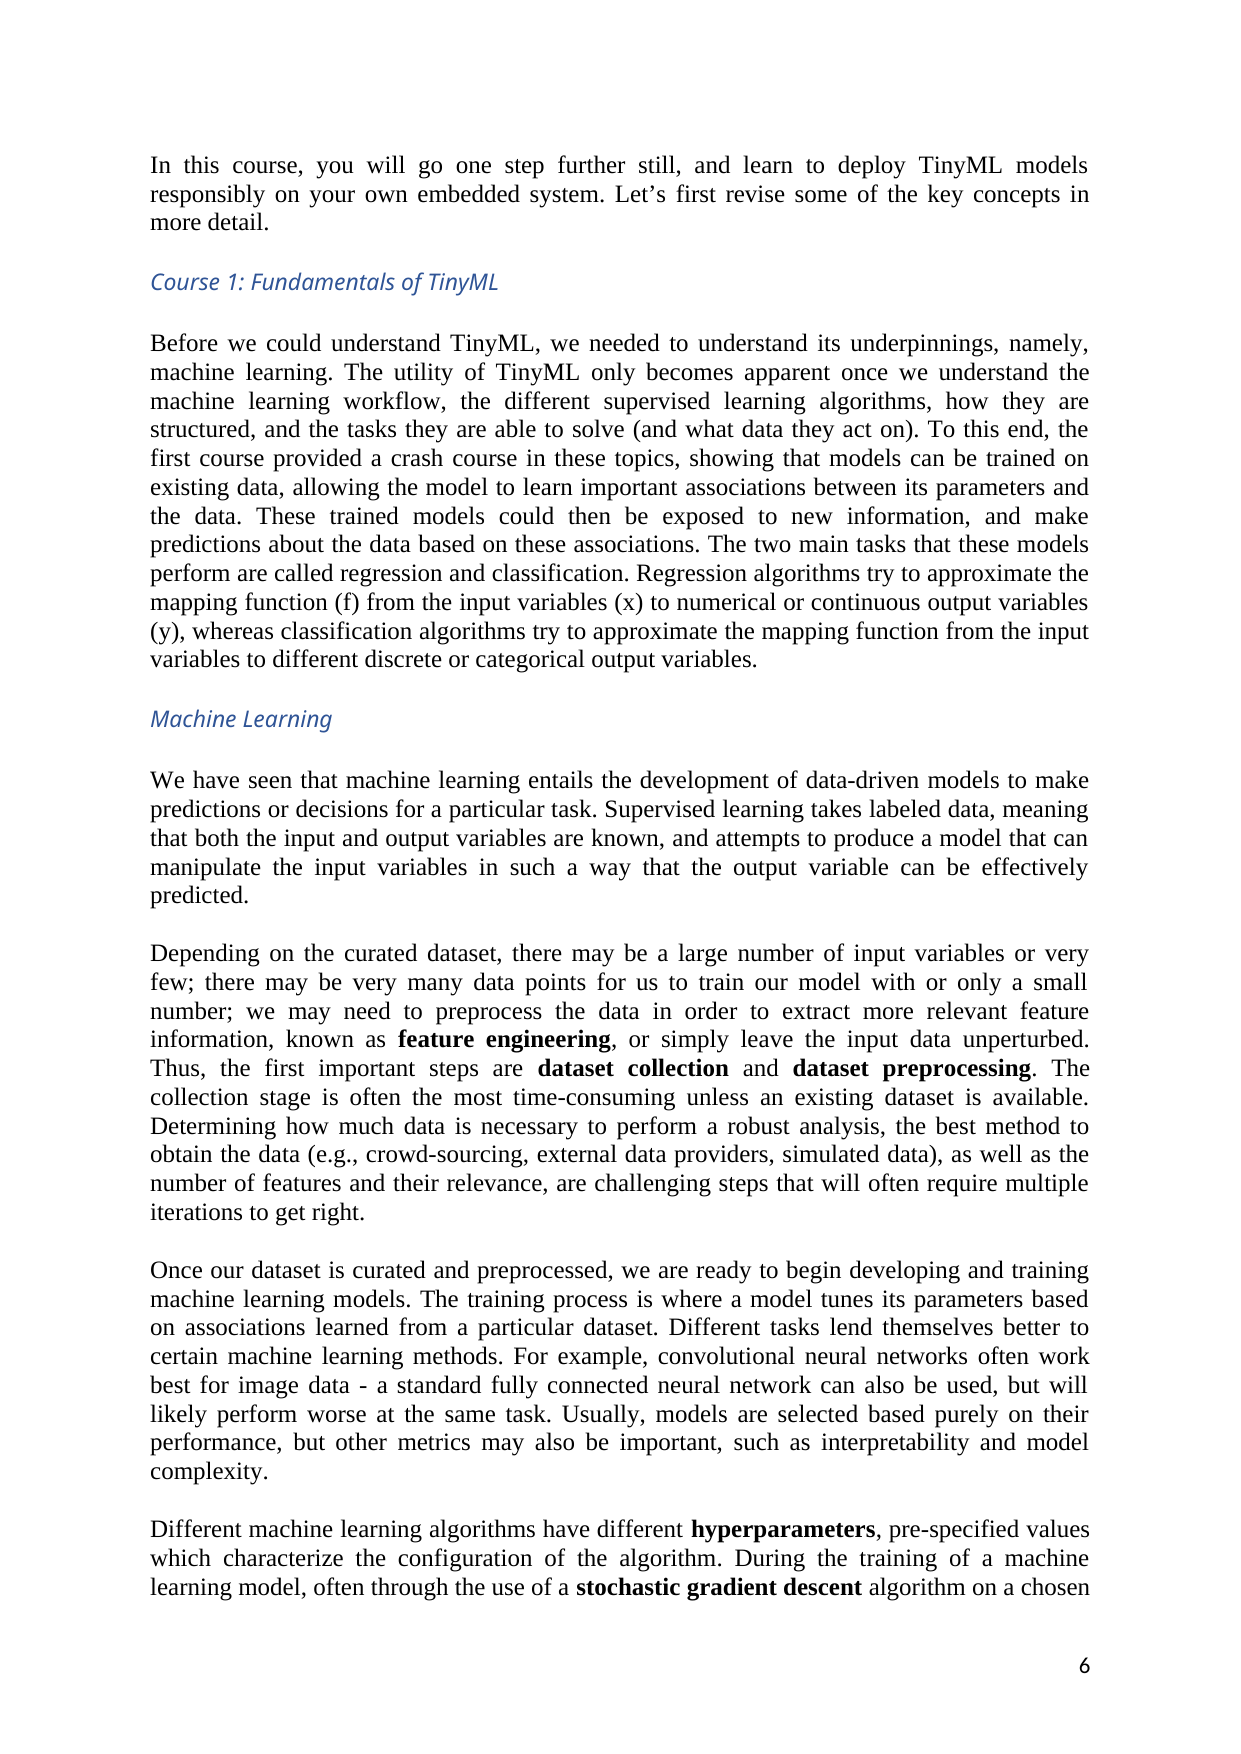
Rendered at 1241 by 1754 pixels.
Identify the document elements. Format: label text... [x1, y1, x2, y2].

text Before we could understand TinyML, we needed to understand its underpinnings, namely, machine learning. The utility of TinyML only becomes apparent once we understand the machine learning workflow, the different supervised learning algorithms, how they are structured, and the tasks they are able to solve (and what data they act on). To this end, the first course provided a crash course in these topics, showing that models can be trained on existing data, allowing the model to learn important associations between its parameters and the data. These trained models could then be exposed to new information, and make predictions about the data based on these associations. The two main tasks that these models perform are called regression and classification. Regression algorithms try to approximate the mapping function (f) from the input variables (x) to numerical or continuous output variables (y), whereas classification algorithms try to approximate the mapping function from the input variables to different discrete or categorical output variables. [150, 328, 1090, 673]
text Depending on the curated dataset, there may be a large number of input variables or very few; there may be very many data points for us to train our model with or only a small number; we may need to preprocess the data in order to extract more relevant feature information, known as feature engineering, or simply leave the input data unperturbed. Thus, the first important steps are dataset collection and dataset preprocessing. The collection stage is often the most time-consuming unless an existing dataset is available. Determining how much data is necessary to perform a robust analysis, the best method to obtain the data (e.g., crowd-sourcing, external data providers, simulated data), as well as the number of features and their relevance, are challenging steps that will often require multiple iterations to get right. [150, 938, 1090, 1226]
text We have seen that machine learning entails the development of data-driven models to make predictions or decisions for a particular task. Supervised learning takes labeled data, meaning that both the input and output variables are known, and attempts to produce a model that can manipulate the input variables in such a way that the output variable can be effectively predicted. [150, 765, 1090, 909]
subtitle Machine Learning [150, 702, 1090, 734]
text Once our dataset is curated and preprocessed, we are ready to begin developing and training machine learning models. The training process is where a model tunes its parameters based on associations learned from a particular dataset. Different tasks lend themselves better to certain machine learning methods. For example, convolutional neural networks often work best for image data - a standard fully connected neural network can also be used, but will likely perform worse at the same task. Usually, models are selected based purely on their performance, but other metrics may also be important, such as interpretability and model complexity. [150, 1255, 1090, 1485]
text In this course, you will go one step further still, and learn to deploy TinyML models responsibly on your own embedded system. Let’s first revise some of the key concepts in more detail. [150, 150, 1090, 236]
subtitle Course 1: Fundamentals of TinyML [150, 265, 1090, 297]
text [150, 1514, 1090, 1600]
